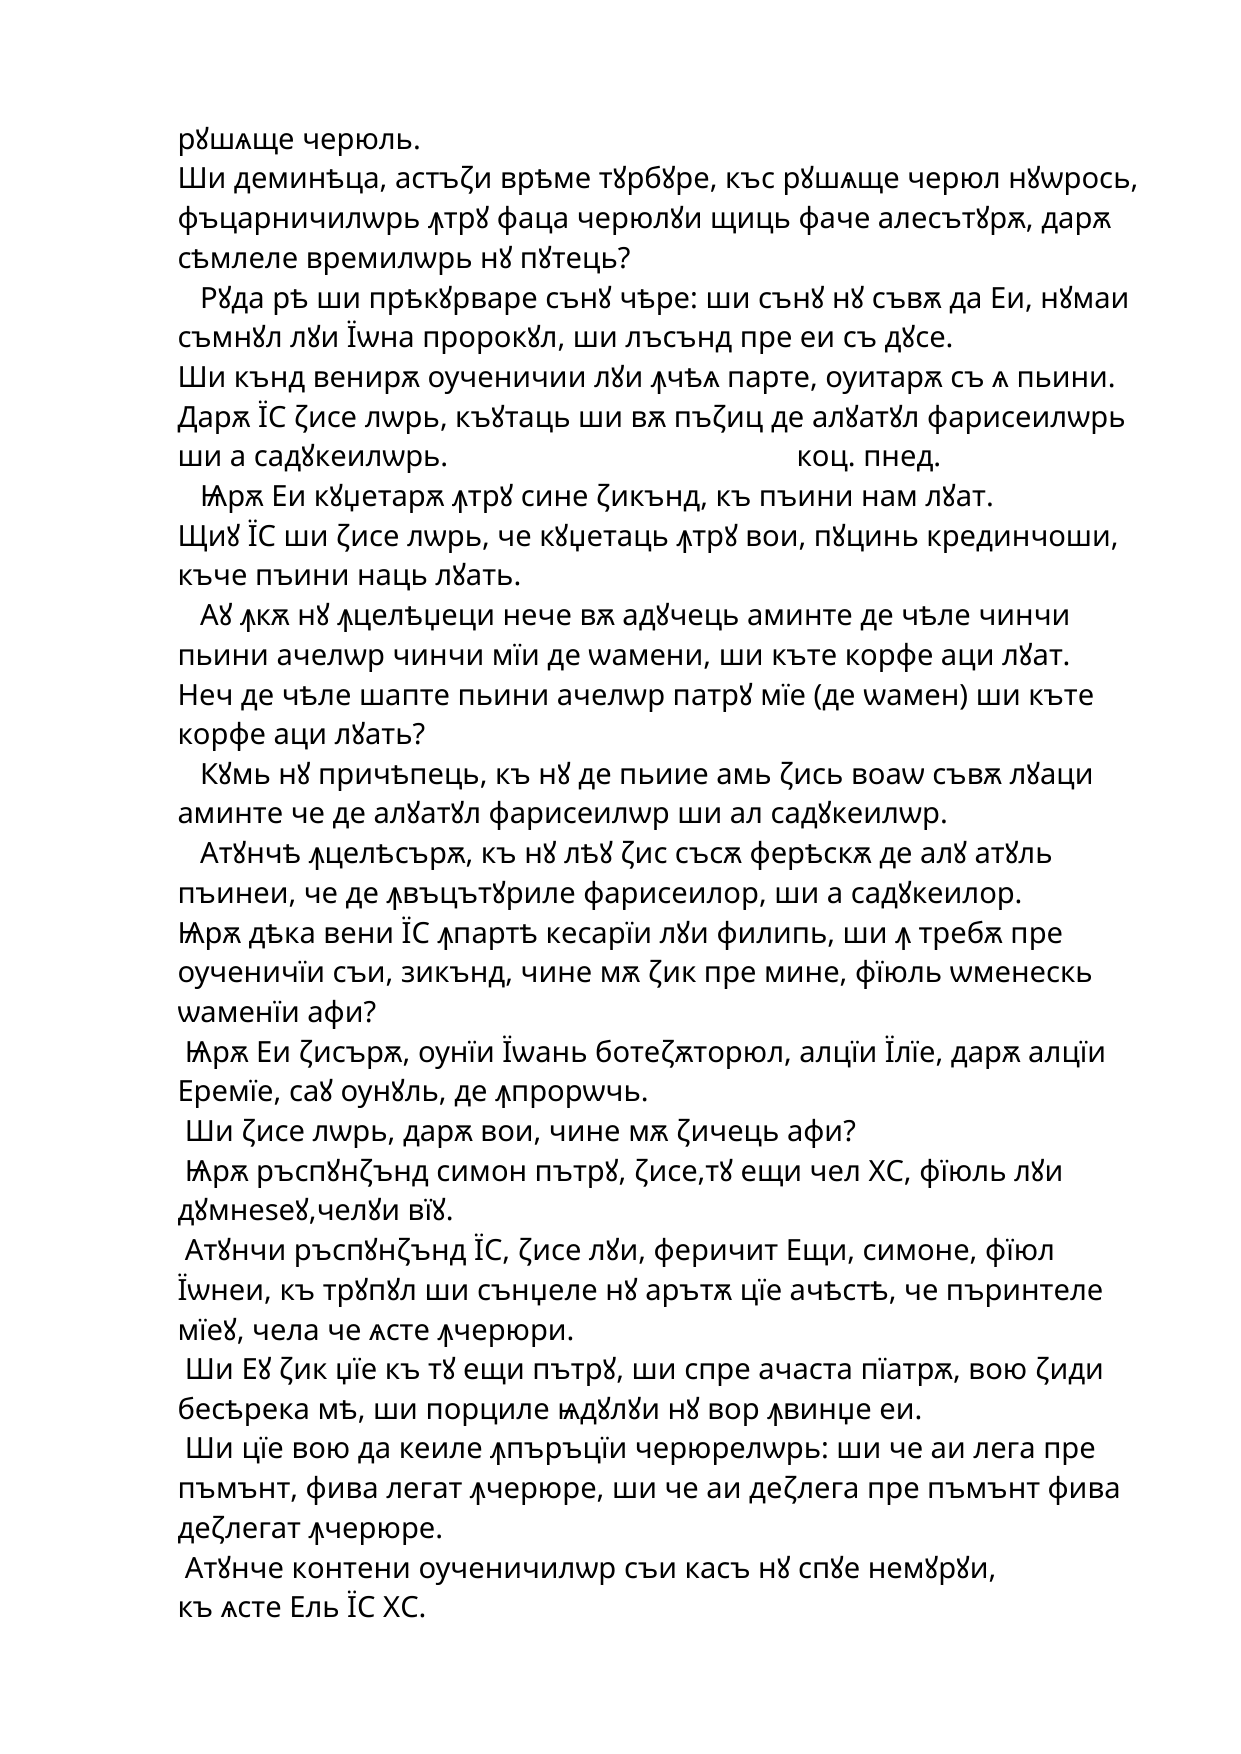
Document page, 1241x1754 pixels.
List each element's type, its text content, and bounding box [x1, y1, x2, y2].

text Ши Еꙋ ζик џїе къ тꙋ ещи пътрꙋ, ши спре ачаста пїатрѫ, вою ζиди бесѣрека мѣ, ши порциле ѩдꙋлꙋи нꙋ вор ꙟвинџе еи. [177, 1348, 1152, 1428]
text Дарѫ ЇС ζисе лѡрь, къꙋтаць ши вѫ пъζиц де алꙋатꙋл фарисеилѡрь ши а садꙋкеилѡрь. коц. пнед. [177, 396, 1152, 475]
text Ѩрѫ Еи кꙋџетарѫ ꙟтрꙋ сине ζикънд, къ пъини нам лꙋат. [177, 475, 1152, 515]
text къ ѧсте Ель ЇС ХС. [177, 1587, 1152, 1626]
text Кꙋмь нꙋ причѣпець, къ нꙋ де пьиие амь ζись воаѡ съвѫ лꙋаци аминте че де алꙋатꙋл фарисеилѡр ши ал садꙋкеилѡр. [177, 753, 1152, 832]
text Атꙋнчи ръспꙋнζънд ЇС, ζисе лꙋи, феричит Ещи, симоне, фїюл Їѡнеи, къ трꙋпꙋл ши сънџеле нꙋ арътѫ цїе ачѣстѣ, че пъринтеле мїеꙋ, чела че ѧсте ꙟчерюри. [177, 1229, 1152, 1348]
text Ѩрѫ дѣка вени ЇС ꙟпартѣ кесарїи лꙋи филипь, ши ꙟ требѫ пре ѹченичїи съи, зикънд, чине мѫ ζик пре мине, фїюль ѡменескь ѡаменїи афи? [177, 912, 1152, 1031]
text Ѩрѫ ръспꙋнζънд симон пътрꙋ, ζисе,тꙋ ещи чел ХС, фїюль лꙋи дꙋмнеѕеꙋ,челꙋи вїꙋ. [177, 1150, 1152, 1229]
text Атꙋнчѣ ꙟцелѣсърѫ, къ нꙋ лѣꙋ ζис съсѫ ферѣскѫ де алꙋ атꙋль пъинеи, че де ꙟвъцътꙋриле фарисеилор, ши а садꙋкеилор. [177, 832, 1152, 912]
text Ши кънд венирѫ ѹченичии лꙋи ꙟчѣѧ парте, ѹитарѫ съ ѧ пьини. [177, 356, 1152, 396]
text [177, 118, 1152, 158]
text Аꙋ ꙟкѫ нꙋ ꙟцелѣџеци нече вѫ адꙋчець аминте де чѣле чинчи пьини ачелѡр чинчи мїи де ѡамени, ши къте корфе аци лꙋат. [177, 594, 1152, 674]
text Щиꙋ ЇС ши ζисе лѡрь, че кꙋџетаць ꙟтрꙋ вои, пꙋцинь крединчоши, къче пъини наць лꙋать. [177, 515, 1152, 594]
text Рꙋда рѣ ши прѣкꙋрваре сънꙋ чѣре: ши сънꙋ нꙋ съвѫ да Еи, нꙋмаи съмнꙋл лꙋи Їѡна пророкꙋл, ши лъсънд пре еи съ дꙋсе. [177, 277, 1152, 356]
text Неч де чѣле шапте пьини ачелѡр патрꙋ мїе (де ѡамен) ши къте корфе аци лꙋать? [177, 674, 1152, 753]
text Атꙋнче контени ѹченичилѡр съи касъ нꙋ спꙋе немꙋрꙋи, [177, 1547, 1152, 1587]
text Ши цїе вою да кеиле ꙟпъръцїи черюрелѡрь: ши че аи лега пре пъмънт, фива легат ꙟчерюре, ши че аи деζлега пре пъмънт фива деζлегат ꙟчерюре. [177, 1428, 1152, 1547]
text Ши ζисе лѡрь, дарѫ вои, чине мѫ ζичець афи? [177, 1110, 1152, 1150]
text Ши деминѣца, астъζи врѣме тꙋрбꙋре, къс рꙋшѧще черюл нꙋѡрось, фъцарничилѡрь ꙟтрꙋ фаца черюлꙋи щиць фаче алесътꙋрѫ, дарѫ сѣмлеле времилѡрь нꙋ пꙋтець? [177, 158, 1152, 277]
text Ѩрѫ Еи ζисърѫ, ѹнїи Їѡань ботеζѫторюл, алцїи Їлїе, дарѫ алцїи Еремїе, саꙋ ѹнꙋль, де ꙟпрорѡчь. [177, 1031, 1152, 1110]
